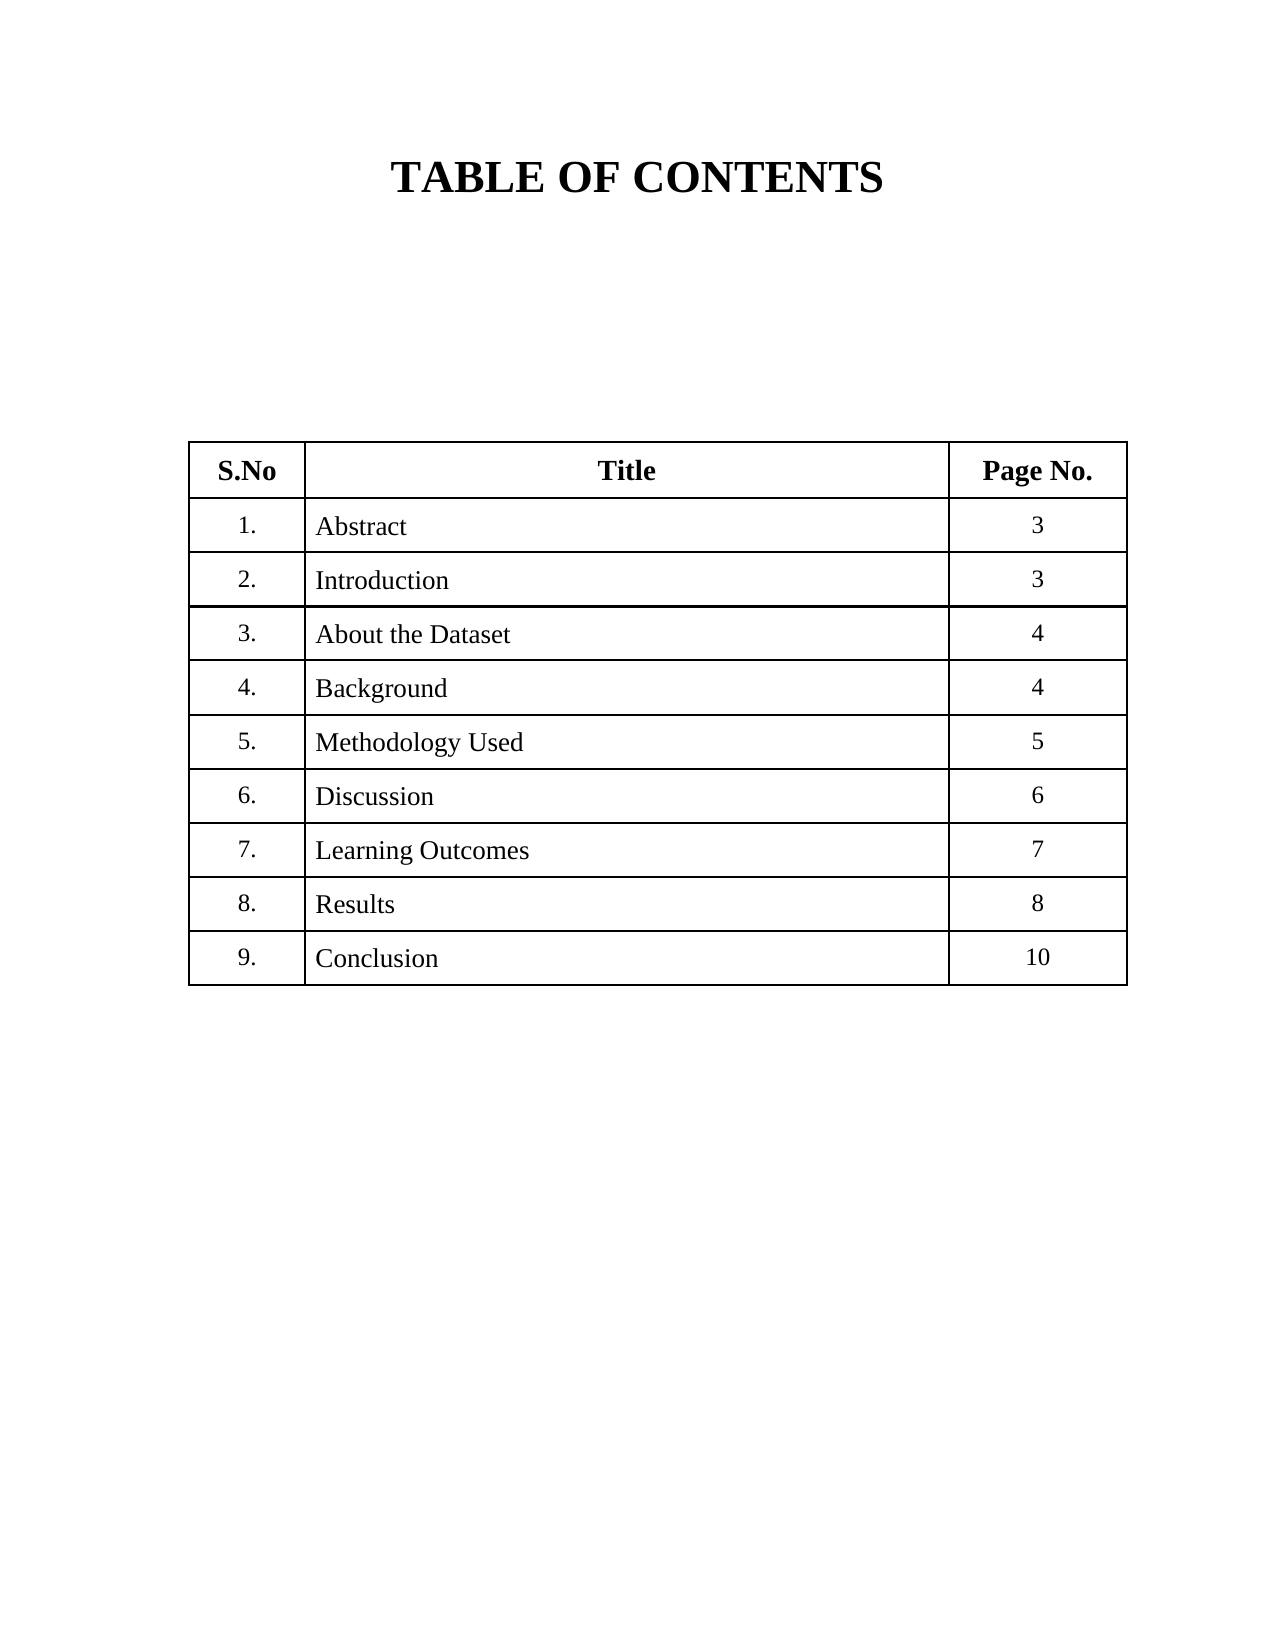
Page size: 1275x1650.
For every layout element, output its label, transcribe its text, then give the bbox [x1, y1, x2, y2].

table_cell 3 [950, 499, 1126, 551]
table_cell 10 [950, 932, 1126, 984]
table_cell Abstract [306, 499, 948, 551]
table_cell 5 [950, 716, 1126, 767]
table_cell About the Dataset [306, 608, 948, 659]
table_cell Discussion [306, 770, 948, 822]
table_cell Results [306, 878, 948, 930]
table_header S.No [190, 443, 304, 497]
table_header Title [306, 443, 948, 497]
table_cell 1. [190, 499, 304, 551]
table_cell Methodology Used [306, 716, 948, 767]
table_cell 5. [190, 716, 304, 767]
table_cell 4. [190, 661, 304, 713]
table_cell 3. [190, 608, 304, 659]
table_cell Background [306, 661, 948, 713]
table_cell Introduction [306, 553, 948, 605]
table_cell 8 [950, 878, 1126, 930]
table_cell 4 [950, 661, 1126, 713]
table_cell 2. [190, 553, 304, 605]
table_cell 7 [950, 824, 1126, 876]
table_cell 8. [190, 878, 304, 930]
table_cell 3 [950, 553, 1126, 605]
table_header Page No. [950, 443, 1126, 497]
table_cell 9. [190, 932, 304, 984]
table_cell 7. [190, 824, 304, 876]
table_cell 4 [950, 608, 1126, 659]
table_cell 6 [950, 770, 1126, 822]
subtitle TABLE OF CONTENTS [150, 150, 1125, 203]
table_cell 6. [190, 770, 304, 822]
table_cell Conclusion [306, 932, 948, 984]
table_cell Learning Outcomes [306, 824, 948, 876]
